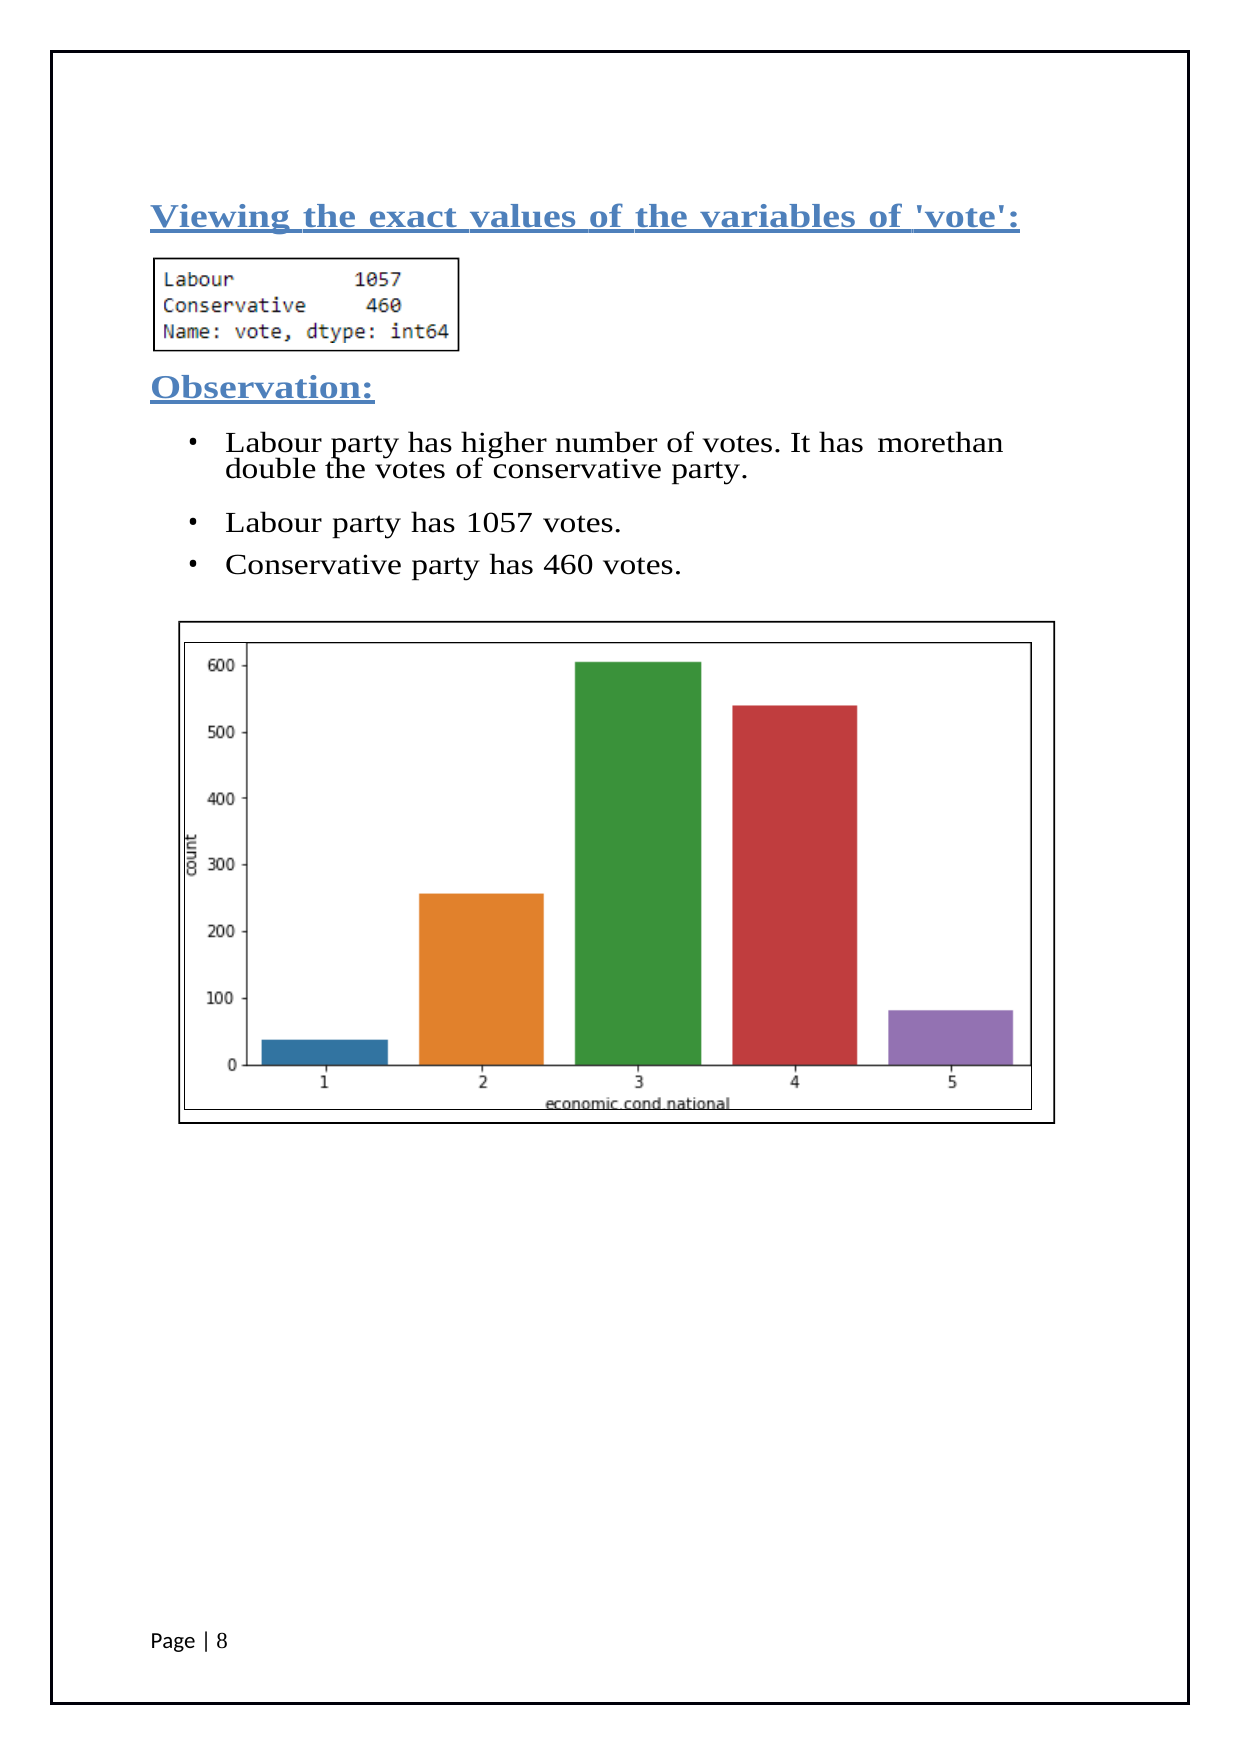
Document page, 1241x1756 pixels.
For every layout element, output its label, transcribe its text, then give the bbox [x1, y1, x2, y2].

picture [185, 643, 1031, 1109]
list Labour party has 1057 votes. [187, 501, 1128, 541]
subtitle Observation: [150, 269, 1128, 405]
list Conservative party has 460 votes. [187, 543, 1128, 583]
text Viewing the exact values of the variables of 'vote': [150, 196, 1128, 234]
list Labour party has higher number of votes. It has morethan double the votes of conservative party. [187, 428, 1091, 485]
